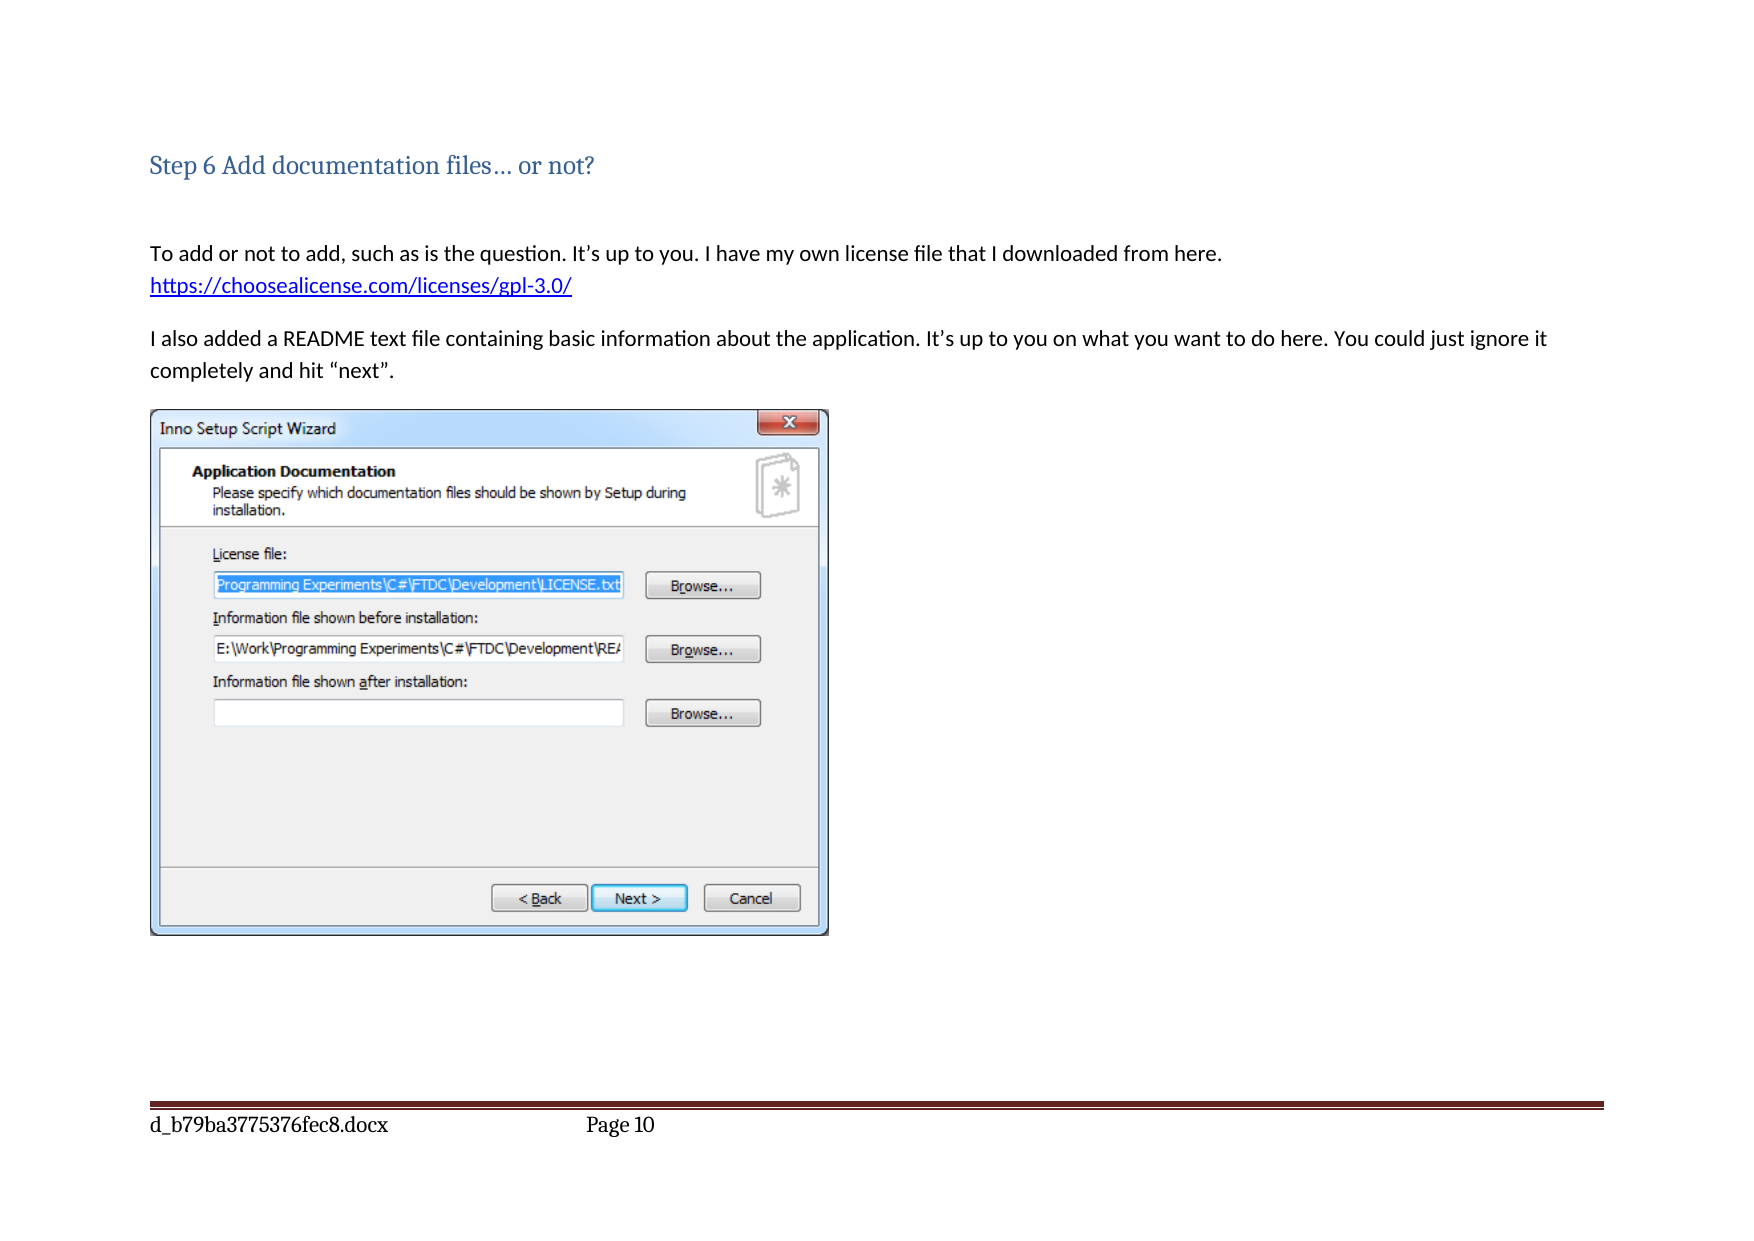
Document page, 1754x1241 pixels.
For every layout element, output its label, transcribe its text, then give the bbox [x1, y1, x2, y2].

picture [150, 409, 829, 936]
subtitle Step 6 Add documentation files… or not? [150, 150, 1604, 181]
text To add or not to add, such as is the question. It’s up to you. I have my own license file that I downloaded from here. https://choosealicense.com/licenses/gpl-3.0/ [150, 239, 1604, 299]
text I also added a README text file containing basic information about the application. It’s up to you on what you want to do here. You could just ignore it completely and hit “next”. [150, 324, 1604, 384]
